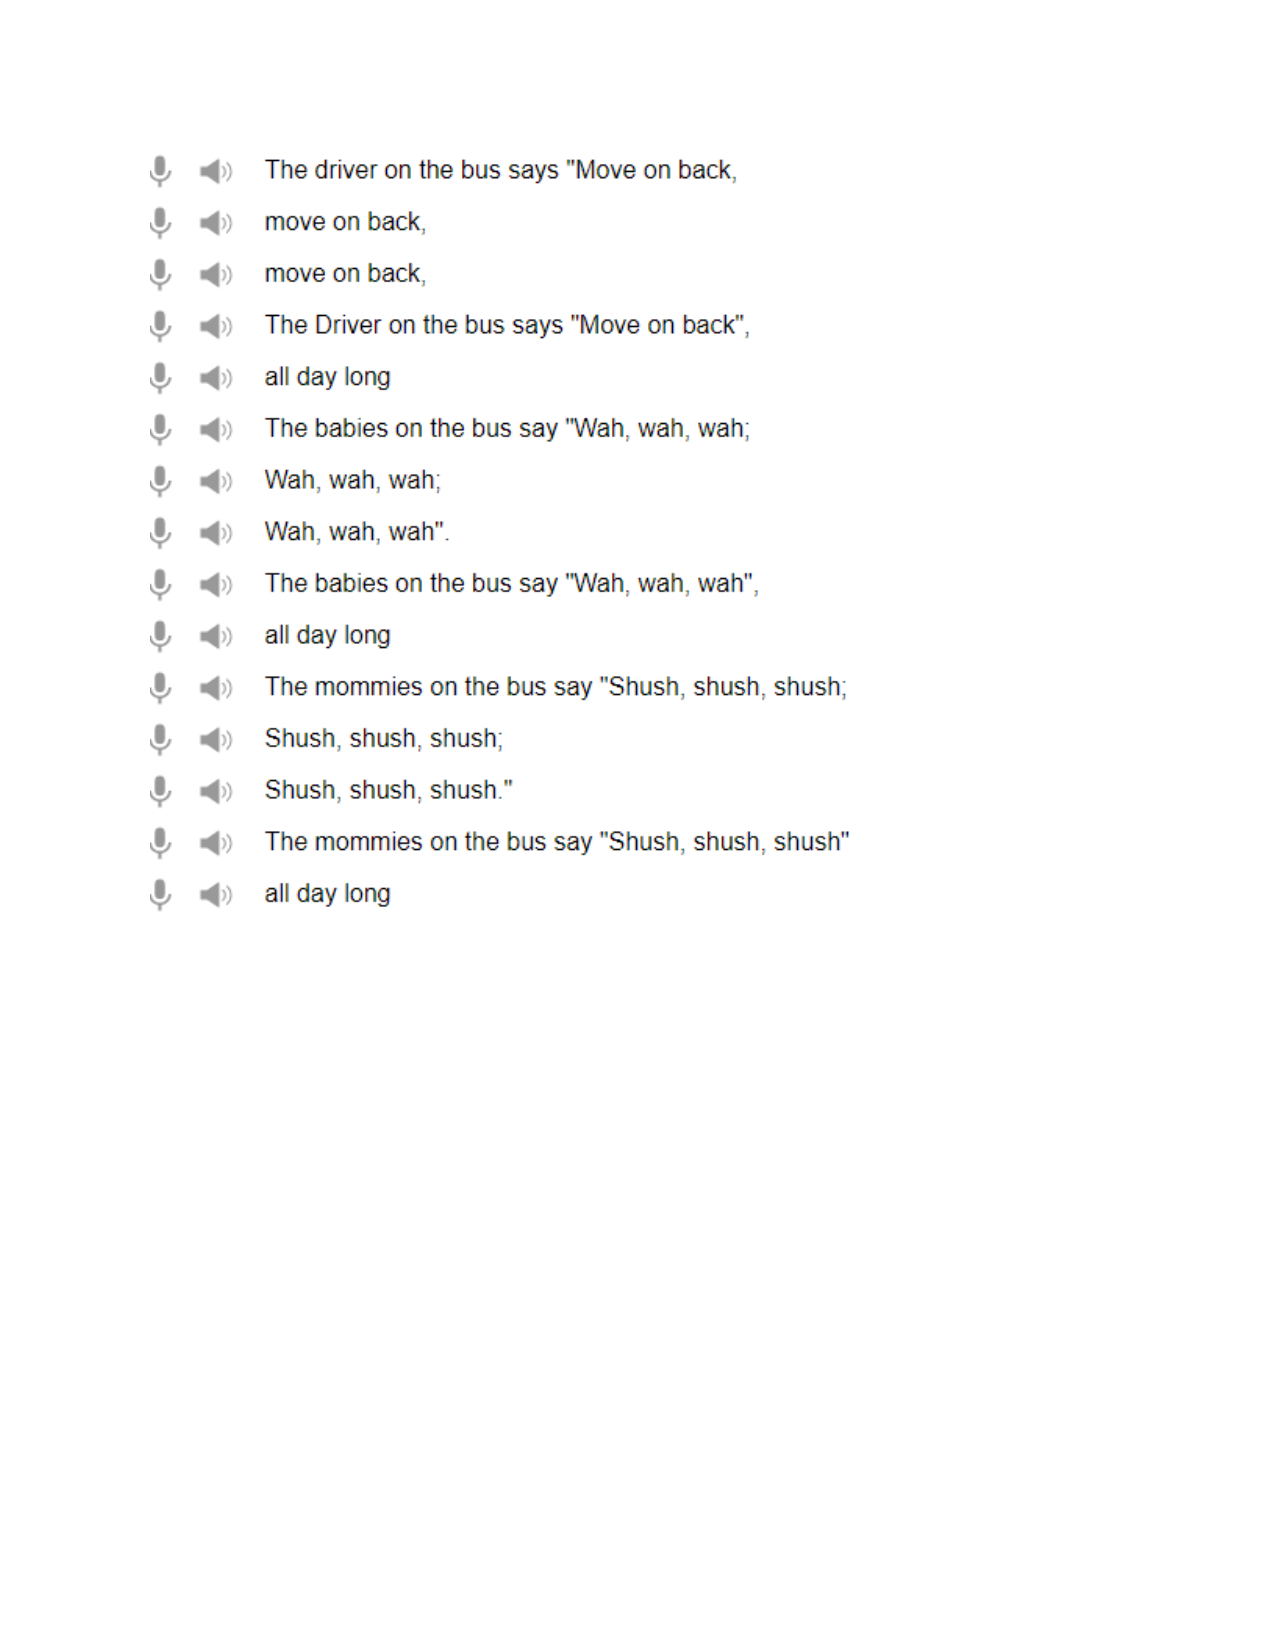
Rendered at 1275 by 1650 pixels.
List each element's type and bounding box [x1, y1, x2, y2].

picture [150, 150, 858, 921]
